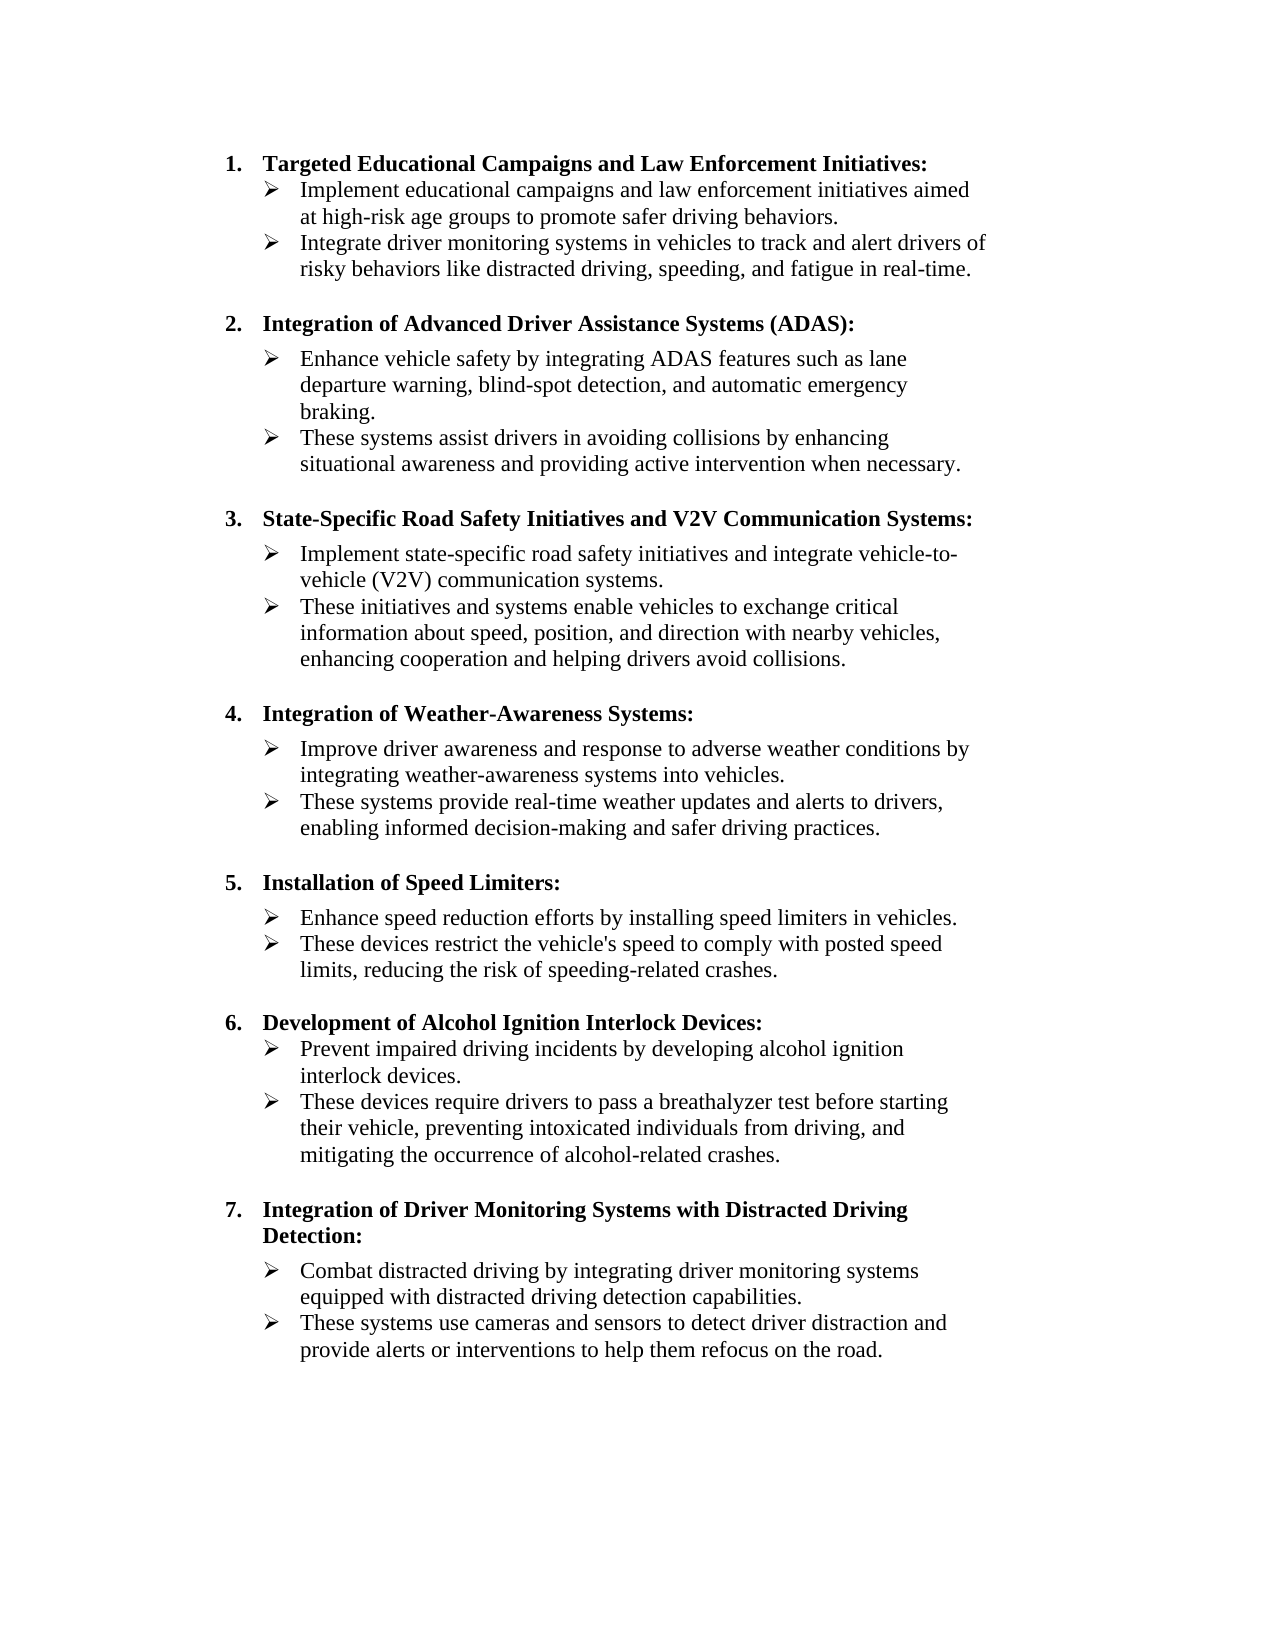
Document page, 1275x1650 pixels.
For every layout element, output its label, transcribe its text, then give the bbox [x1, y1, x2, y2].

list These systems provide real-time weather updates and alerts to drivers, enabling informed decision-making and safer driving practices. [262, 788, 987, 840]
list These initiatives and systems enable vehicles to exchange critical information about speed, position, and direction with nearby vehicles, enhancing cooperation and helping drivers avoid collisions. [262, 593, 987, 672]
list These systems use cameras and sensors to detect driver distraction and provide alerts or interventions to help them refocus on the road. [262, 1309, 987, 1362]
subtitle Integration of Advanced Driver Assistance Systems (ADAS): [225, 310, 987, 337]
list Enhance speed reduction efforts by installing speed limiters in vehicles. [262, 904, 987, 930]
subtitle Integration of Driver Monitoring Systems with Distracted Driving Detection: [225, 1196, 987, 1248]
subtitle Integration of Weather-Awareness Systems: [225, 700, 987, 727]
list These devices restrict the vehicle's speed to comply with posted speed limits, reducing the risk of speeding-related crashes. [262, 930, 987, 983]
list Combat distracted driving by integrating driver monitoring systems equipped with distracted driving detection capabilities. [262, 1257, 987, 1309]
list Development of Alcohol Ignition Interlock Devices: [225, 1009, 987, 1035]
list Improve driver awareness and response to adverse weather conditions by integrating weather-awareness systems into vehicles. [262, 735, 987, 788]
subtitle State-Specific Road Safety Initiatives and V2V Communication Systems: [225, 505, 987, 532]
list These systems assist drivers in avoiding collisions by enhancing situational awareness and providing active intervention when necessary. [262, 424, 987, 477]
list Enhance vehicle safety by integrating ADAS features such as lane departure warning, blind-spot detection, and automatic emergency braking. [262, 345, 987, 424]
subtitle Installation of Speed Limiters: [225, 869, 987, 895]
list Implement educational campaigns and law enforcement initiatives aimed at high-risk age groups to promote safer driving behaviors. [262, 176, 987, 229]
list Targeted Educational Campaigns and Law Enforcement Initiatives: [225, 150, 987, 176]
list These devices require drivers to pass a breathalyzer test before starting their vehicle, preventing intoxicated individuals from driving, and mitigating the occurrence of alcohol-related crashes. [262, 1088, 987, 1167]
list Integrate driver monitoring systems in vehicles to track and alert drivers of risky behaviors like distracted driving, speeding, and fatigue in real-time. [262, 229, 987, 282]
list Implement state-specific road safety initiatives and integrate vehicle-to-vehicle (V2V) communication systems. [262, 540, 987, 593]
list Prevent impaired driving incidents by developing alcohol ignition interlock devices. [262, 1035, 987, 1088]
